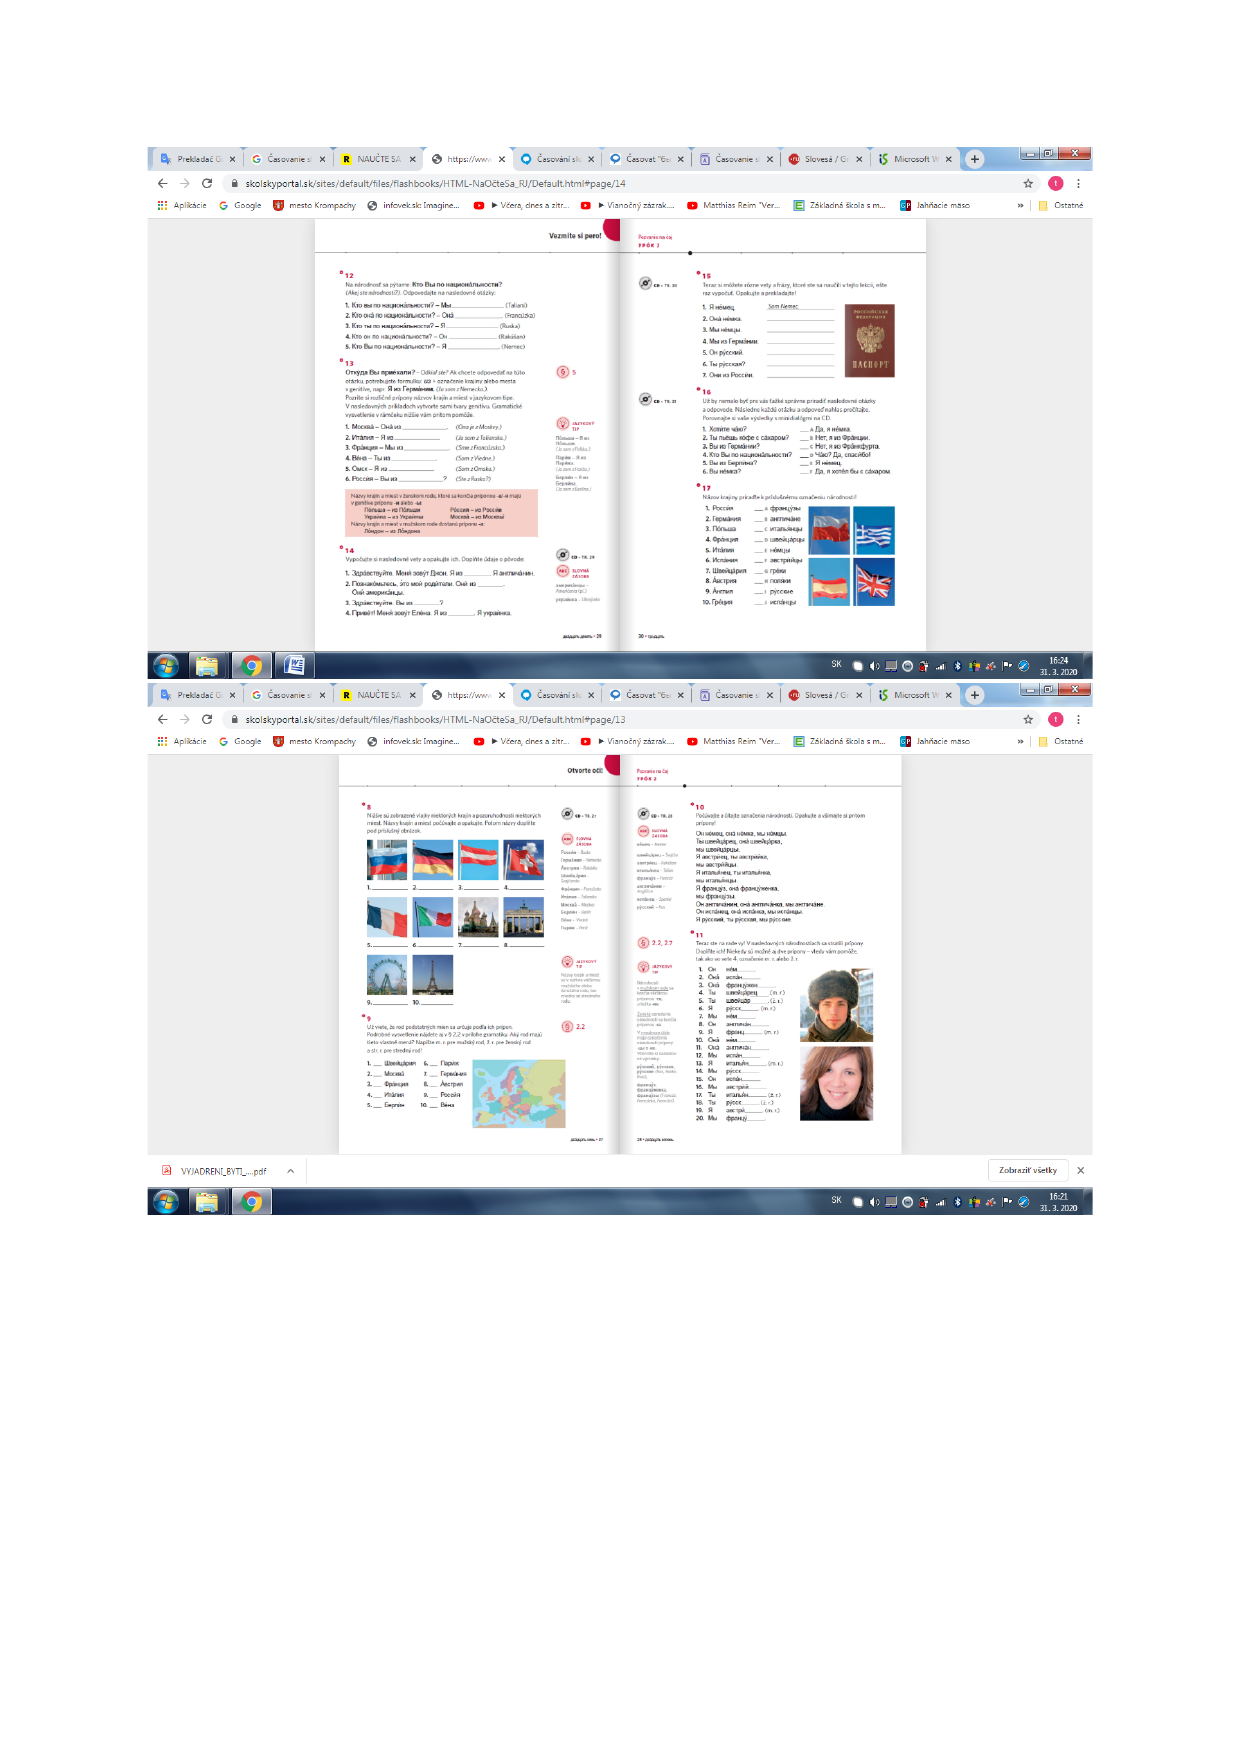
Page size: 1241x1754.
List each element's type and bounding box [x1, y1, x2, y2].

picture [147, 683, 1093, 1215]
picture [147, 147, 1093, 679]
